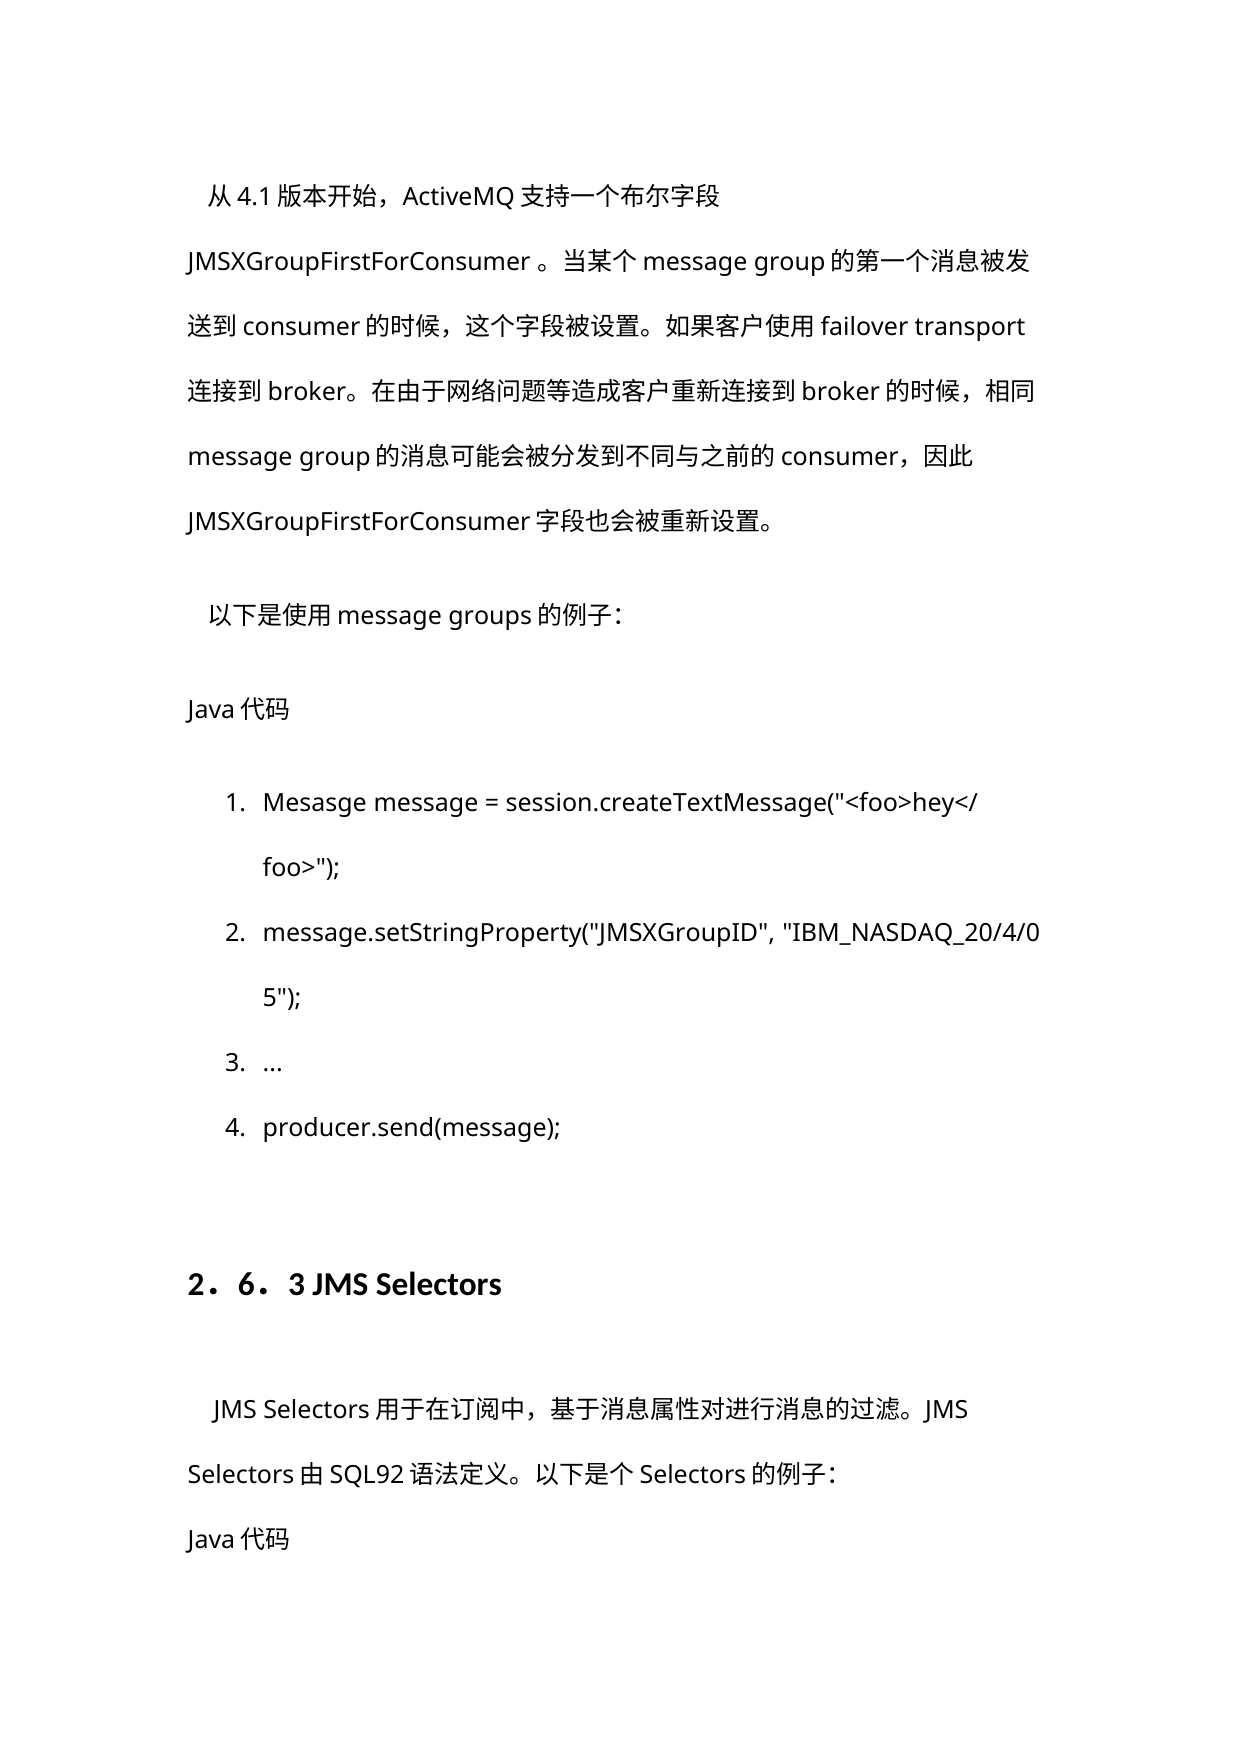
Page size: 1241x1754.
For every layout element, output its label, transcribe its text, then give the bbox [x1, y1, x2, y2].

list Mesasge message = session.createTextMessage("<foo>hey</foo>"); [225, 769, 1053, 899]
list ... [225, 1029, 1053, 1094]
text JMS Selectors用于在订阅中，基于消息属性对进行消息的过滤。JMS Selectors由SQL92语法定义。以下是个Selectors的例子： [187, 1375, 1053, 1505]
subtitle 2．6．3 JMS Selectors [187, 1248, 1053, 1313]
list message.setStringProperty("JMSXGroupID", "IBM_NASDAQ_20/4/05"); [225, 899, 1053, 1029]
text 以下是使用message groups的例子： [187, 581, 1053, 646]
list producer.send(message); Mesasge message = session.createTextMessage("<foo>hey</foo>"); [225, 1094, 1053, 1159]
text Java代码 [187, 1505, 1053, 1570]
text Java代码 [187, 675, 1053, 740]
text 从4.1版本开始，ActiveMQ支持一个布尔字段JMSXGroupFirstForConsumer 。当某个message group的第一个消息被发送到consumer的时候，这个字段被设置。如果客户使用failover transport连接到broker。在由于网络问题等造成客户重新连接到broker的时候，相同message group的消息可能会被分发到不同与之前的consumer，因此JMSXGroupFirstForConsumer字段也会被重新设置。 [187, 162, 1053, 552]
